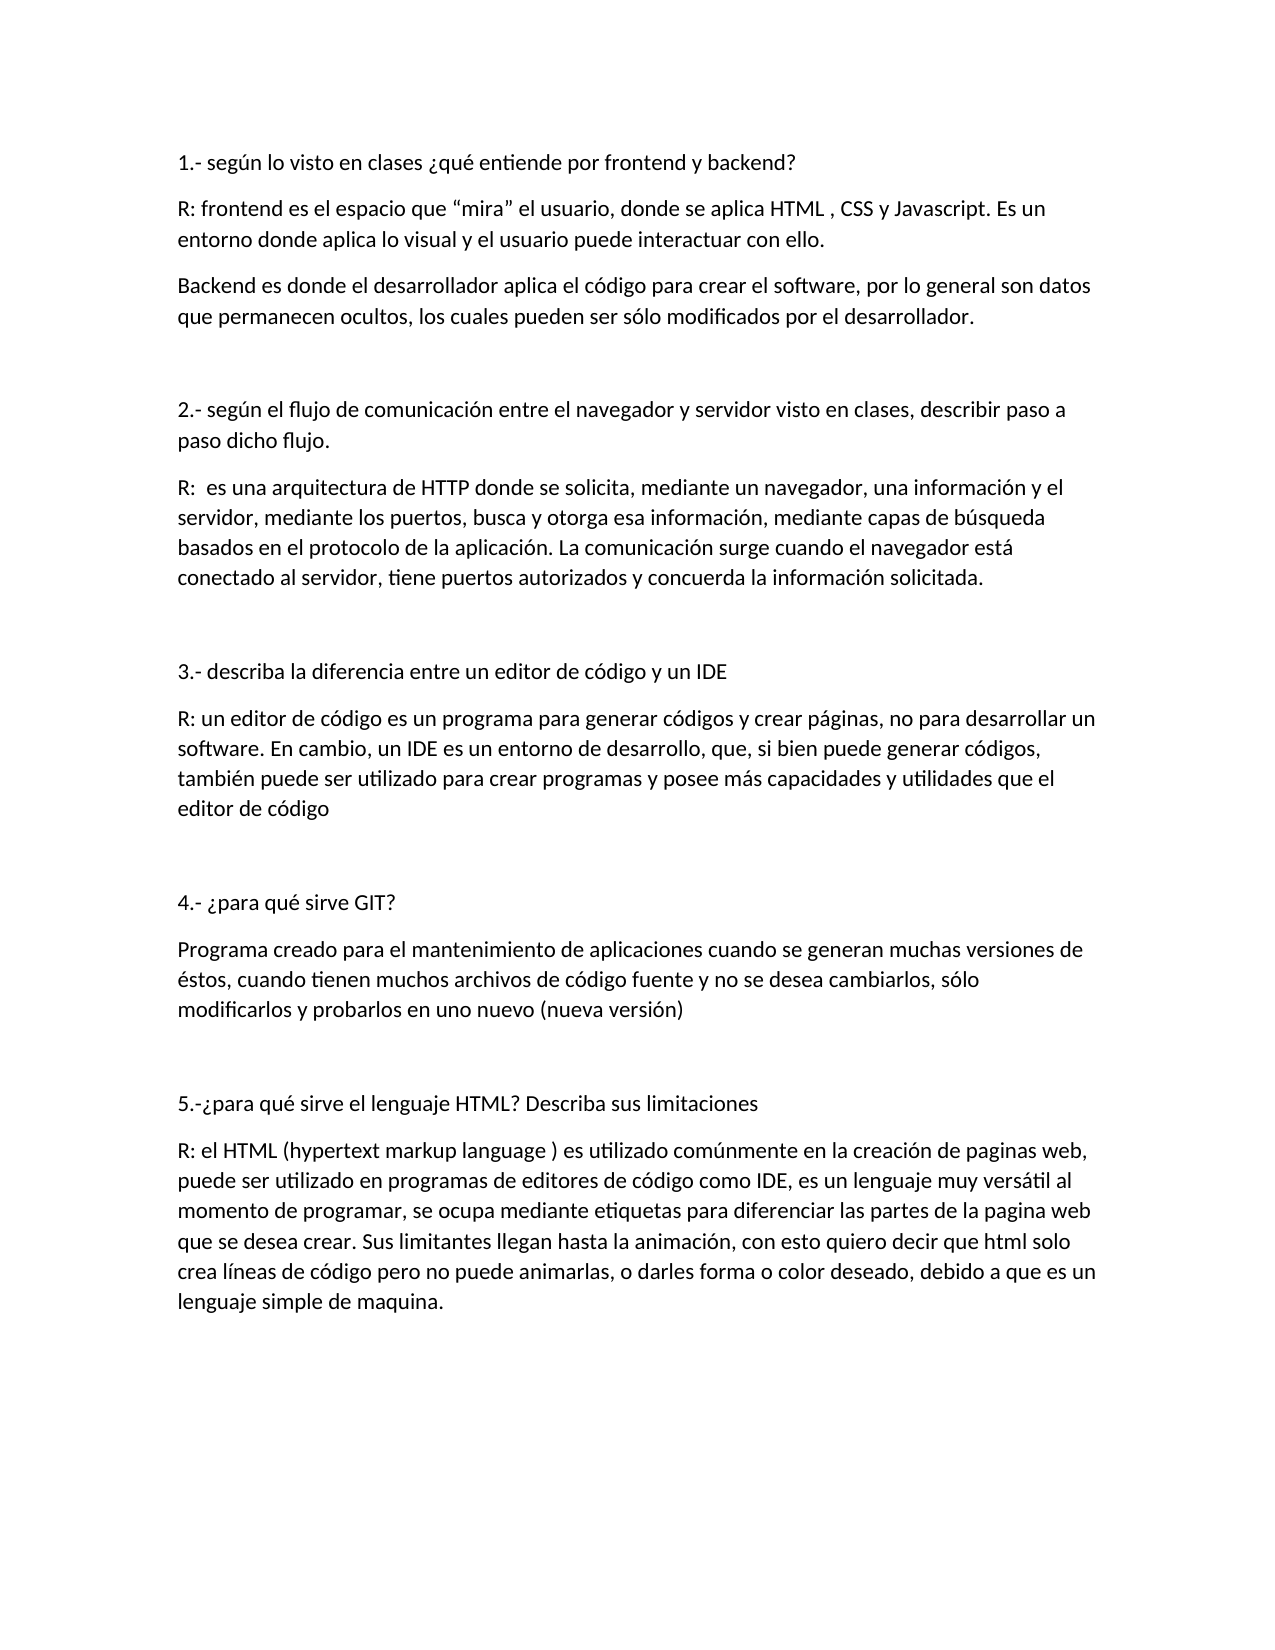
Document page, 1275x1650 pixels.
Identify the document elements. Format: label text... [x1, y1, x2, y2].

text R: frontend es el espacio que “mira” el usuario, donde se aplica HTML , CSS y Javascript. Es un entorno donde aplica lo visual y el usuario puede interactuar con ello. [177, 194, 1098, 253]
text Programa creado para el mantenimiento de aplicaciones cuando se generan muchas versiones de éstos, cuando tienen muchos archivos de código fuente y no se desea cambiarlos, sólo modificarlos y probarlos en uno nuevo (nueva versión) [177, 935, 1098, 1023]
text R: es una arquitectura de HTTP donde se solicita, mediante un navegador, una información y el servidor, mediante los puertos, busca y otorga esa información, mediante capas de búsqueda basados en el protocolo de la aplicación. La comunicación surge cuando el navegador está conectado al servidor, tiene puertos autorizados y concuerda la información solicitada. [177, 473, 1098, 591]
text R: el HTML (hypertext markup language ) es utilizado comúnmente en la creación de paginas web, puede ser utilizado en programas de editores de código como IDE, es un lenguaje muy versátil al momento de programar, se ocupa mediante etiquetas para diferenciar las partes de la pagina web que se desea crear. Sus limitantes llegan hasta la animación, con esto quiero decir que html solo crea líneas de código pero no puede animarlas, o darles forma o color deseado, debido a que es un lenguaje simple de maquina. [177, 1136, 1098, 1315]
text 4.- ¿para qué sirve GIT? [177, 888, 1098, 916]
text 5.-¿para qué sirve el lenguaje HTML? Describa sus limitaciones [177, 1089, 1098, 1117]
text Backend es donde el desarrollador aplica el código para crear el software, por lo general son datos que permanecen ocultos, los cuales pueden ser sólo modificados por el desarrollador. [177, 272, 1098, 330]
text 1.- según lo visto en clases ¿qué entiende por frontend y backend? [177, 148, 1098, 176]
text R: un editor de código es un programa para generar códigos y crear páginas, no para desarrollar un software. En cambio, un IDE es un entorno de desarrollo, que, si bien puede generar códigos, también puede ser utilizado para crear programas y posee más capacidades y utilidades que el editor de código [177, 704, 1098, 822]
text 3.- describa la diferencia entre un editor de código y un IDE [177, 657, 1098, 685]
text 2.- según el flujo de comunicación entre el navegador y servidor visto en clases, describir paso a paso dicho flujo. [177, 396, 1098, 454]
